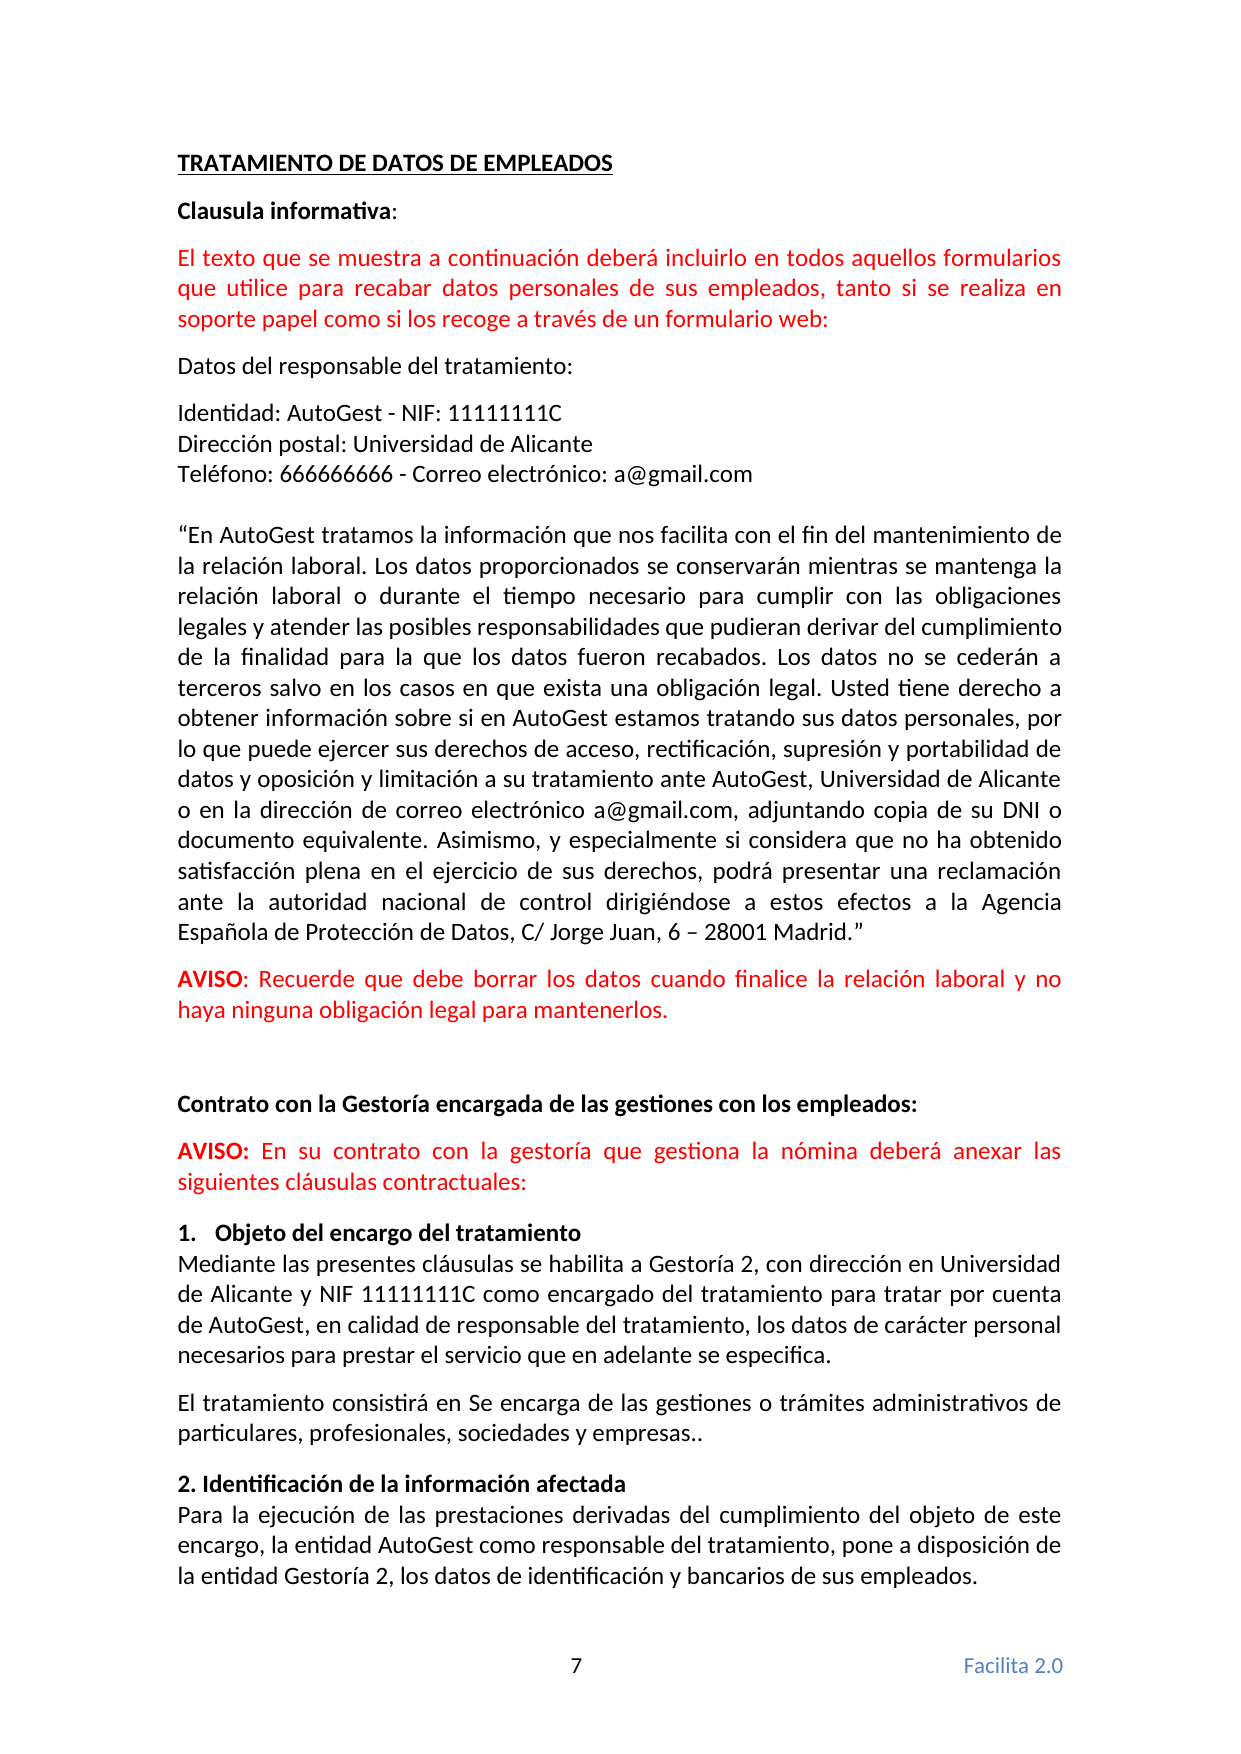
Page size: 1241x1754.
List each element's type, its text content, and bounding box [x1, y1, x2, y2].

text Dirección postal: Universidad de Alicante [177, 428, 1063, 458]
text Contrato con la Gestoría encargada de las gestiones con los empleados: [177, 1088, 1063, 1119]
text El texto que se muestra a continuación deberá incluirlo en todos aquellos formularios que utilice para recabar datos personales de sus empleados, tanto si se realiza en soporte papel como si los recoge a través de un formulario web: [177, 242, 1063, 333]
text “En AutoGest tratamos la información que nos facilita con el fin del mantenimiento de la relación laboral. Los datos proporcionados se conservarán mientras se mantenga la relación laboral o durante el tiempo necesario para cumplir con las obligaciones legales y atender las posibles responsabilidades que pudieran derivar del cumplimiento de la finalidad para la que los datos fueron recabados. Los datos no se cederán a terceros salvo en los casos en que exista una obligación legal. Usted tiene derecho a obtener información sobre si en AutoGest estamos tratando sus datos personales, por lo que puede ejercer sus derechos de acceso, rectificación, supresión y portabilidad de datos y oposición y limitación a su tratamiento ante AutoGest, Universidad de Alicante o en la dirección de correo electrónico a@gmail.com, adjuntando copia de su DNI o documento equivalente. Asimismo, y especialmente si considera que no ha obtenido satisfacción plena en el ejercicio de sus derechos, podrá presentar una reclamación ante la autoridad nacional de control dirigiéndose a estos efectos a la Agencia Española de Protección de Datos, C/ Jorge Juan, 6 – 28001 Madrid.” [177, 519, 1063, 947]
text Identidad: AutoGest - NIF: 11111111C [177, 397, 1063, 428]
text AVISO: Recuerde que debe borrar los datos cuando finalice la relación laboral y no haya ninguna obligación legal para mantenerlos. [177, 963, 1063, 1024]
subtitle 2. Identificación de la información afectada [177, 1468, 1063, 1499]
text Clausula informativa: [177, 195, 1063, 225]
text Mediante las presentes cláusulas se habilita a Gestoría 2, con dirección en Universidad de Alicante y NIF 11111111C como encargado del tratamiento para tratar por cuenta de AutoGest, en calidad de responsable del tratamiento, los datos de carácter personal necesarios para prestar el servicio que en adelante se especifica. [177, 1248, 1063, 1370]
text Para la ejecución de las prestaciones derivadas del cumplimiento del objeto de este encargo, la entidad AutoGest como responsable del tratamiento, pone a disposición de la entidad Gestoría 2, los datos de identificación y bancarios de sus empleados. [177, 1499, 1063, 1591]
subtitle Objeto del encargo del tratamiento [177, 1217, 1063, 1248]
text El tratamiento consistirá en Se encarga de las gestiones o trámites administrativos de particulares, profesionales, sociedades y empresas.. [177, 1387, 1063, 1448]
text Datos del responsable del tratamiento: [177, 350, 1063, 381]
text AVISO: En su contrato con la gestoría que gestiona la nómina deberá anexar las siguientes cláusulas contractuales: [177, 1136, 1063, 1197]
text Teléfono: 666666666 - Correo electrónico: a@gmail.com [177, 458, 1063, 489]
text TRATAMIENTO DE DATOS DE EMPLEADOS [177, 148, 1063, 178]
